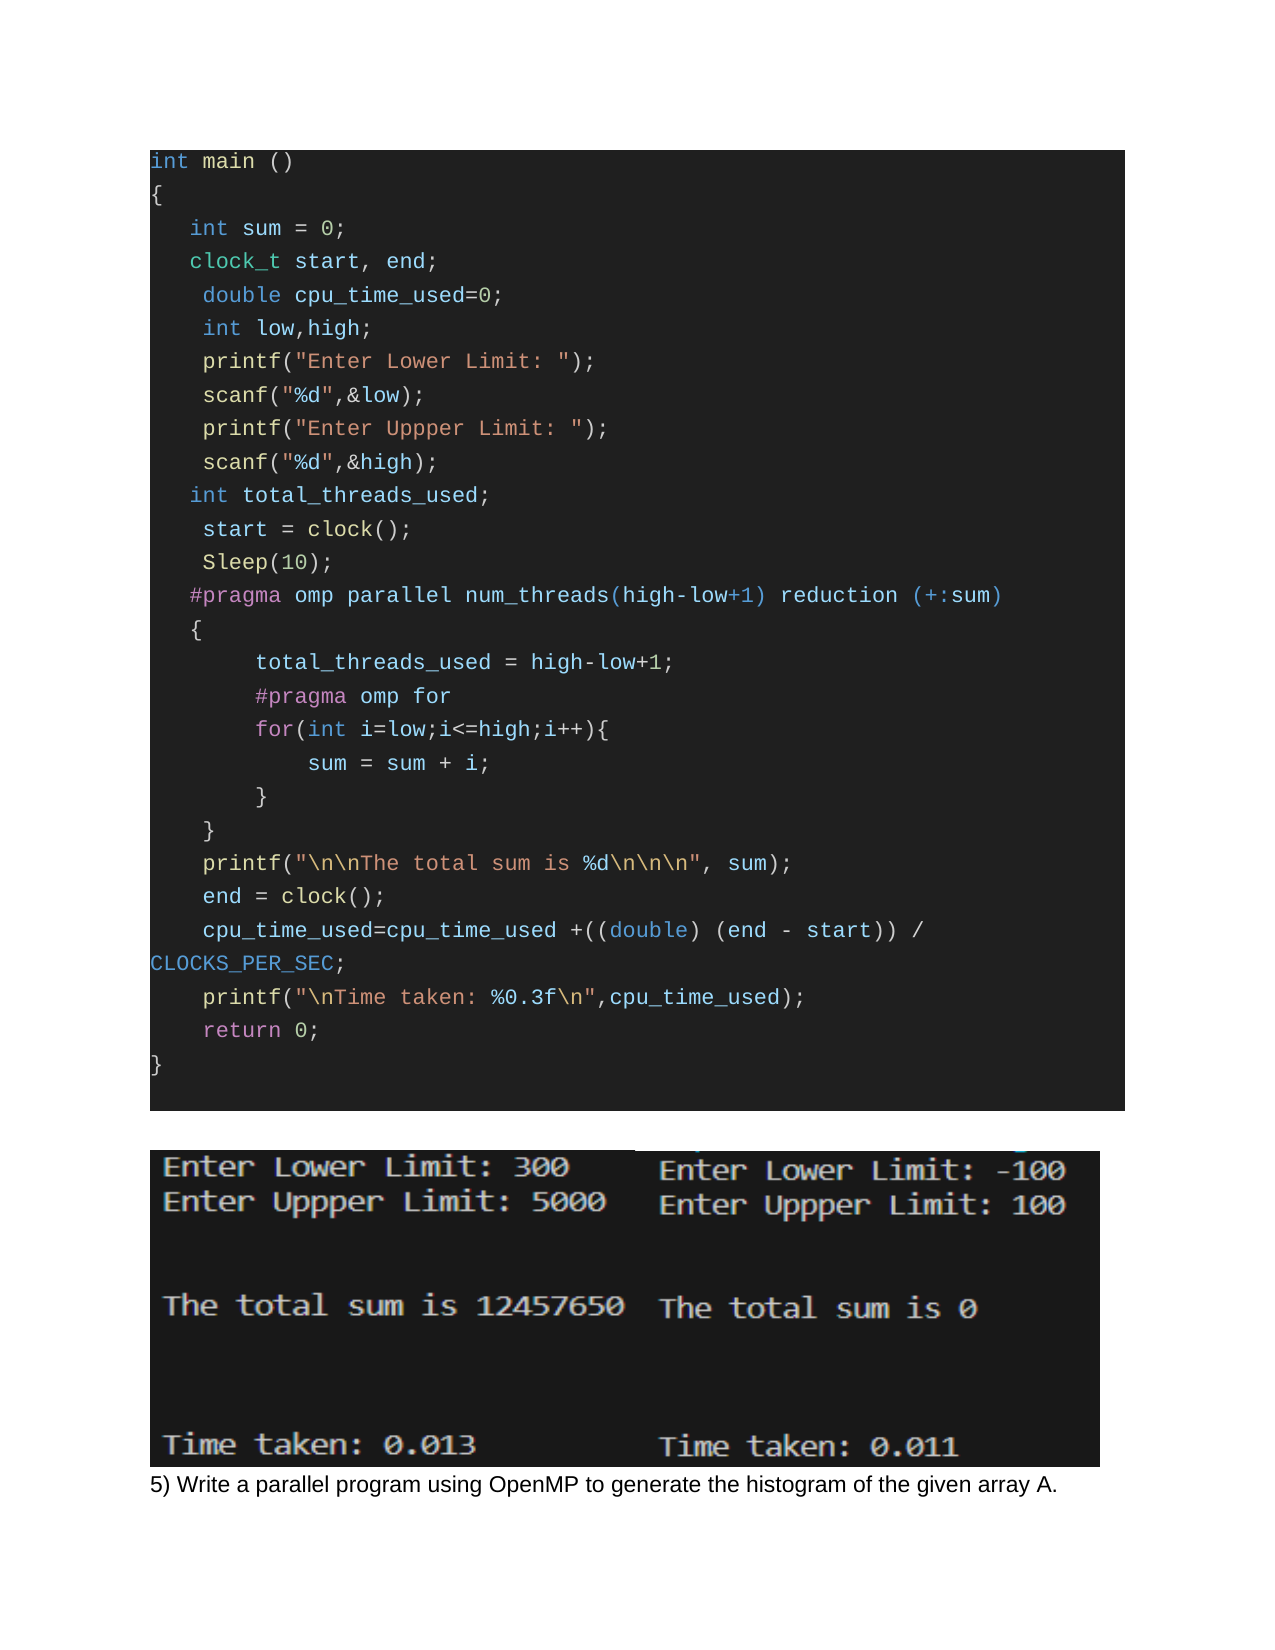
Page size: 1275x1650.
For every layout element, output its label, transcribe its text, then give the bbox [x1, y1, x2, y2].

text printf("\n\nThe total sum is %d\n\n\n", sum); [150, 852, 1125, 877]
text #pragma omp parallel num_threads(high-low+1) reduction (+:sum) [150, 585, 1125, 609]
text } [150, 819, 1125, 843]
text start = clock(); [150, 518, 1125, 543]
text double cpu_time_used=0; [150, 284, 1125, 308]
text int total_threads_used; [150, 484, 1125, 509]
text scanf("%d",&high); [150, 451, 1125, 476]
text clock_t start, end; [150, 250, 1125, 275]
text int sum = 0; [150, 217, 1125, 242]
text { [150, 183, 1125, 208]
text for(int i=low;i<=high;i++){ [150, 718, 1125, 743]
text int main () [150, 150, 1125, 175]
text return 0; [150, 1019, 1125, 1044]
text cpu_time_used=cpu_time_used +((double) (end - start)) / CLOCKS_PER_SEC; [150, 919, 1125, 977]
text #pragma omp for [150, 685, 1125, 710]
text sum = sum + i; [150, 752, 1125, 777]
text total_threads_used = high-low+1; [150, 652, 1125, 676]
picture [150, 1150, 1100, 1467]
text end = clock(); [150, 886, 1125, 910]
text scanf("%d",&low); [150, 384, 1125, 409]
text } [150, 1053, 1125, 1078]
text 5) Write a parallel program using OpenMP to generate the histogram of the given array A. [150, 1471, 1125, 1497]
text } [150, 785, 1125, 810]
text printf("\nTime taken: %0.3f\n",cpu_time_used); [150, 986, 1125, 1011]
text printf("Enter Uppper Limit: "); [150, 417, 1125, 442]
text { [150, 618, 1125, 643]
text int low,high; [150, 317, 1125, 342]
text Sleep(10); [150, 551, 1125, 576]
text printf("Enter Lower Limit: "); [150, 351, 1125, 375]
